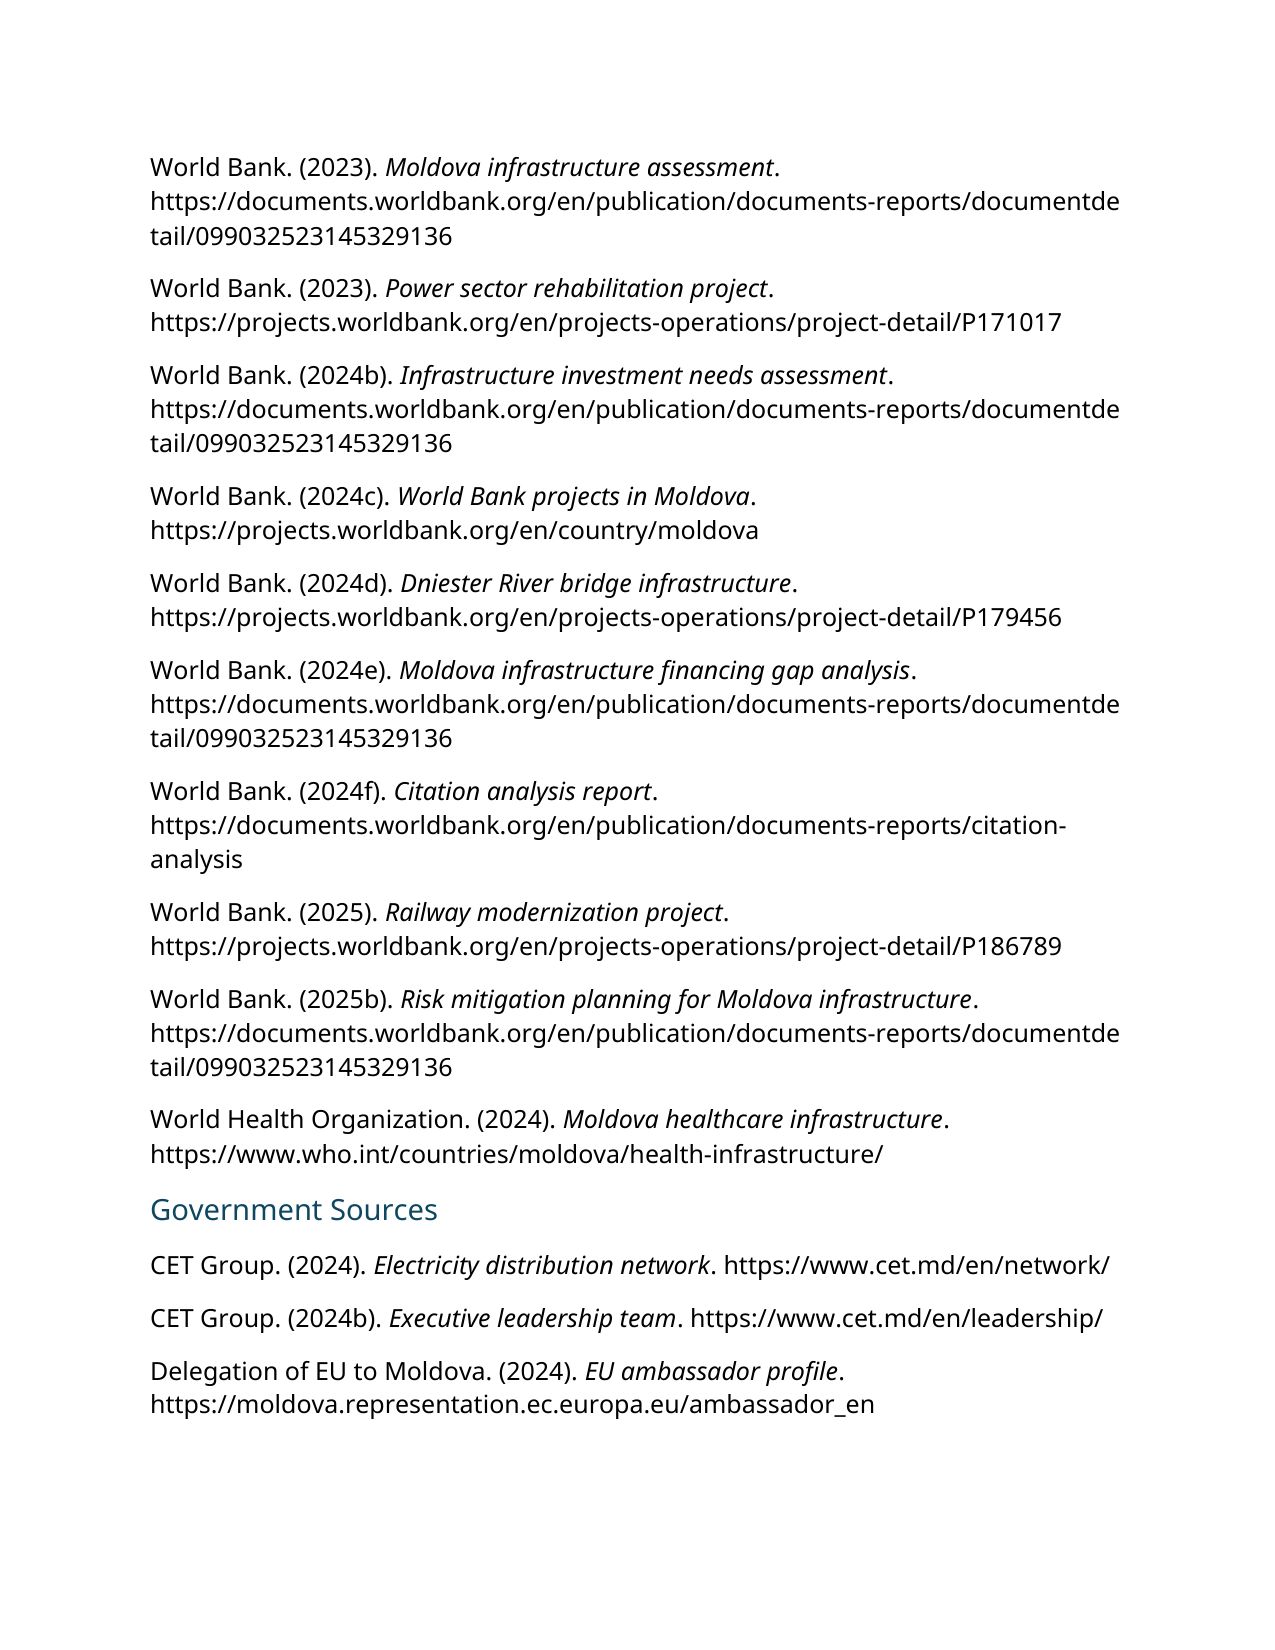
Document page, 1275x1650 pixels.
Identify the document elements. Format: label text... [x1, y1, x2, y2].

text World Bank. (2025b). Risk mitigation planning for Moldova infrastructure. https://documents.worldbank.org/en/publication/documents-reports/documentdetail/099032523145329136 [150, 981, 1125, 1083]
text World Bank. (2024c). World Bank projects in Moldova. https://projects.worldbank.org/en/country/moldova [150, 479, 1125, 547]
text World Health Organization. (2024). Moldova healthcare infrastructure. https://www.who.int/countries/moldova/health-infrastructure/ [150, 1102, 1125, 1170]
text World Bank. (2024e). Moldova infrastructure financing gap analysis. https://documents.worldbank.org/en/publication/documents-reports/documentdetail/099032523145329136 [150, 652, 1125, 755]
text World Bank. (2024b). Infrastructure investment needs assessment. https://documents.worldbank.org/en/publication/documents-reports/documentdetail/099032523145329136 [150, 358, 1125, 460]
text CET Group. (2024). Electricity distribution network. https://www.cet.md/en/network/ [150, 1247, 1125, 1282]
text World Bank. (2025). Railway modernization project. https://projects.worldbank.org/en/projects-operations/project-detail/P186789 [150, 894, 1125, 962]
text World Bank. (2023). Power sector rehabilitation project. https://projects.worldbank.org/en/projects-operations/project-detail/P171017 [150, 271, 1125, 339]
text CET Group. (2024b). Executive leadership team. https://www.cet.md/en/leadership/ [150, 1300, 1125, 1334]
text World Bank. (2023). Moldova infrastructure assessment. https://documents.worldbank.org/en/publication/documents-reports/documentdetail/099032523145329136 [150, 150, 1125, 252]
text World Bank. (2024d). Dniester River bridge infrastructure. https://projects.worldbank.org/en/projects-operations/project-detail/P179456 [150, 566, 1125, 634]
text Delegation of EU to Moldova. (2024). EU ambassador profile. https://moldova.representation.ec.europa.eu/ambassador_en [150, 1353, 1125, 1421]
text World Bank. (2024f). Citation analysis report. https://documents.worldbank.org/en/publication/documents-reports/citation-analysis [150, 773, 1125, 876]
subtitle Government Sources [150, 1189, 1125, 1229]
